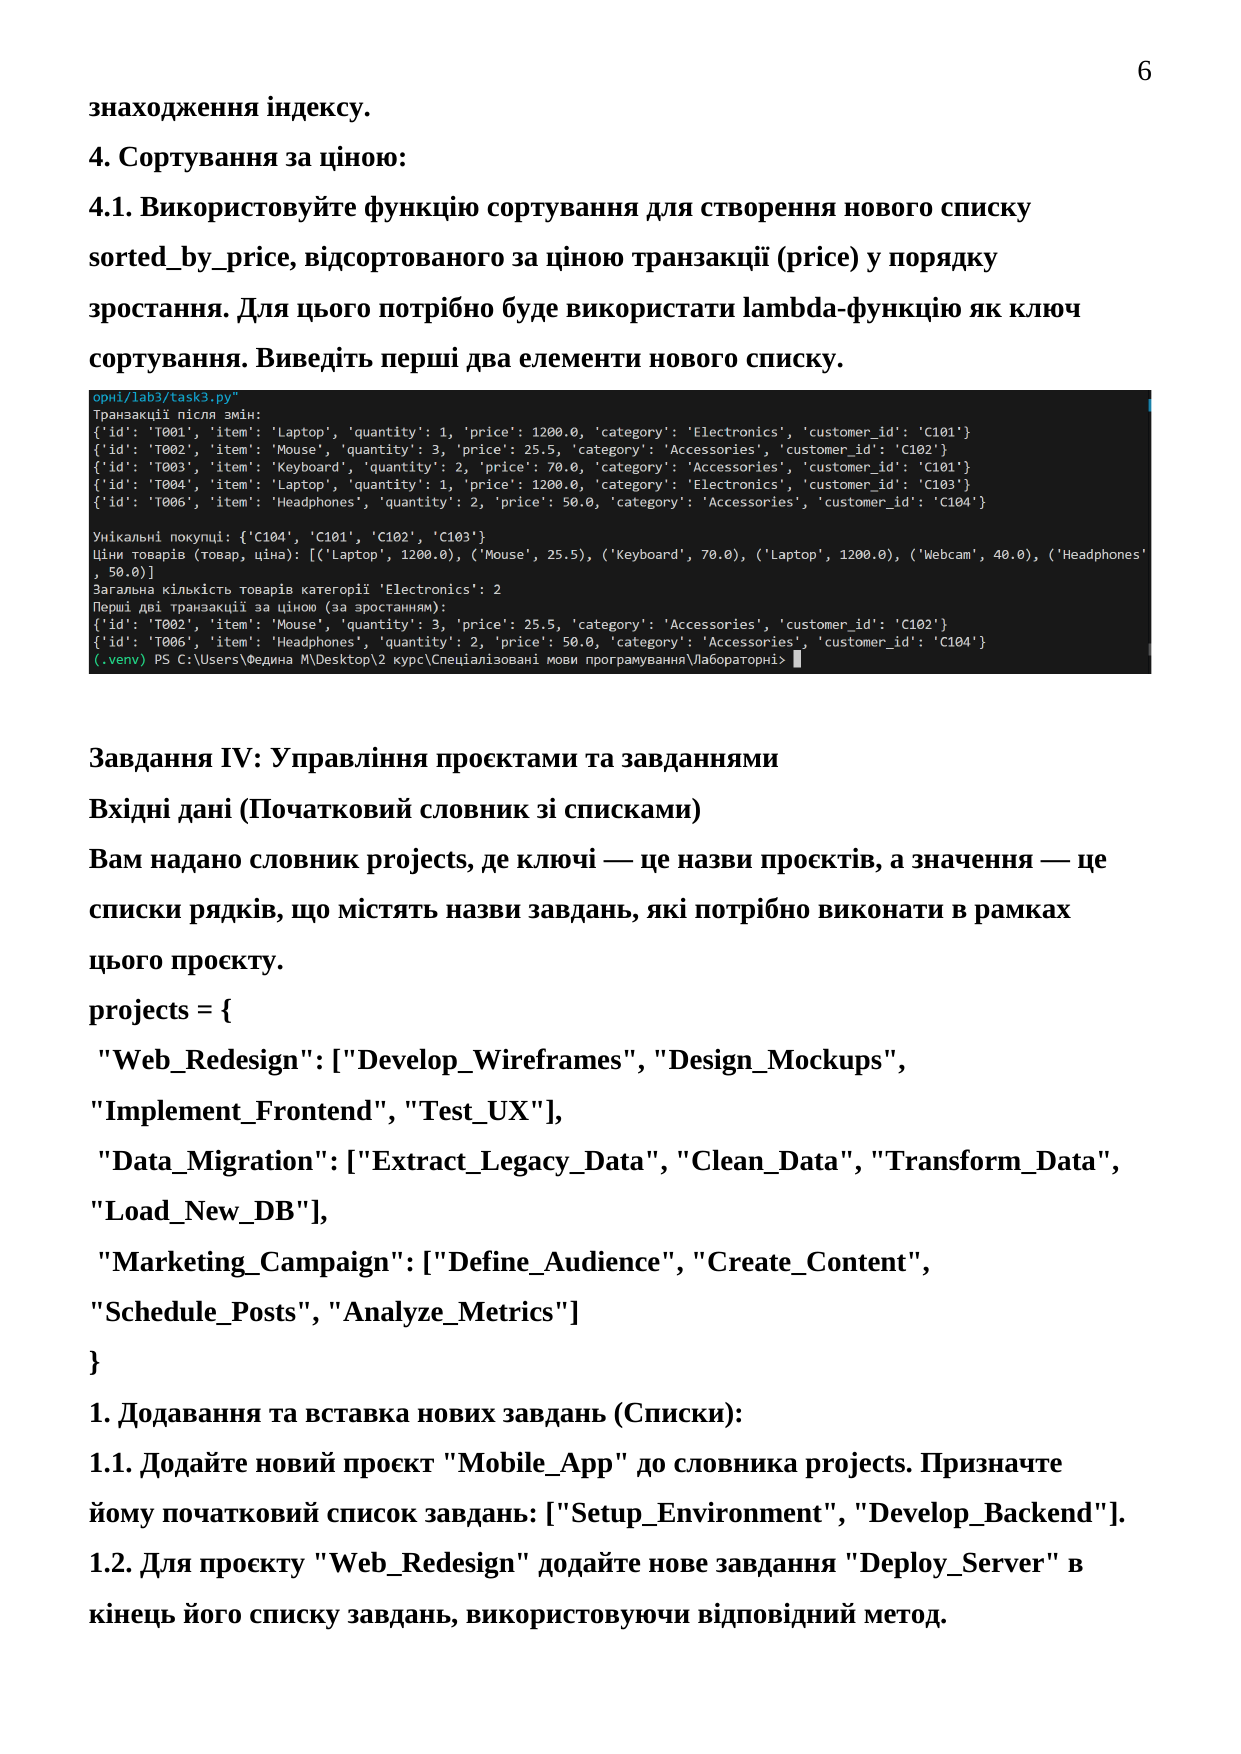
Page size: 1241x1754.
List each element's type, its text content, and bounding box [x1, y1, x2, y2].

text projects = { [89, 992, 1152, 1026]
text 1. Додавання та вставка нових завдань (Списки): [89, 1395, 1152, 1428]
text "Implement_Frontend", "Test_UX"], [89, 1093, 1152, 1126]
text йому початковий список завдань: ["Setup_Environment", "Develop_Backend"]. [89, 1495, 1152, 1529]
text } [89, 1344, 1152, 1378]
text 4. Сортування за ціною: [89, 139, 1152, 172]
text цього проєкту. [89, 942, 1152, 975]
text "Data_Migration": ["Extract_Legacy_Data", "Clean_Data", "Transform_Data", [89, 1143, 1152, 1177]
text 1.2. Для проєкту "Web_Redesign" додайте нове завдання "Deploy_Server" в [89, 1546, 1152, 1579]
text кінець його списку завдань, використовуючи відповідний метод. [89, 1596, 1152, 1629]
text sorted_by_price, відсортованого за ціною транзакції (price) у порядку [89, 239, 1152, 273]
text "Web_Redesign": ["Develop_Wireframes", "Design_Mockups", [89, 1042, 1152, 1076]
text знаходження індексу. [89, 89, 1152, 122]
text "Schedule_Posts", "Analyze_Metrics"] [89, 1294, 1152, 1328]
text "Load_New_DB"], [89, 1193, 1152, 1227]
text 1.1. Додайте новий проєкт "Mobile_App" до словника projects. Призначте [89, 1445, 1152, 1478]
text "Marketing_Campaign": ["Define_Audience", "Create_Content", [89, 1244, 1152, 1277]
text списки рядків, що містять назви завдань, які потрібно виконати в рамках [89, 892, 1152, 925]
text 4.1. Використовуйте функцію сортування для створення нового списку [89, 189, 1152, 223]
text Завдання IV: Управління проєктами та завданнями [89, 741, 1152, 774]
text Вхідні дані (Початковий словник зі списками) [89, 791, 1152, 824]
picture [88, 390, 1152, 674]
text зростання. Для цього потрібно буде використати lambda-функцію як ключ [89, 290, 1152, 323]
text сортування. Виведіть перші два елементи нового списку. [89, 340, 1152, 390]
text Вам надано словник projects, де ключі — це назви проєктів, а значення — це [89, 841, 1152, 875]
